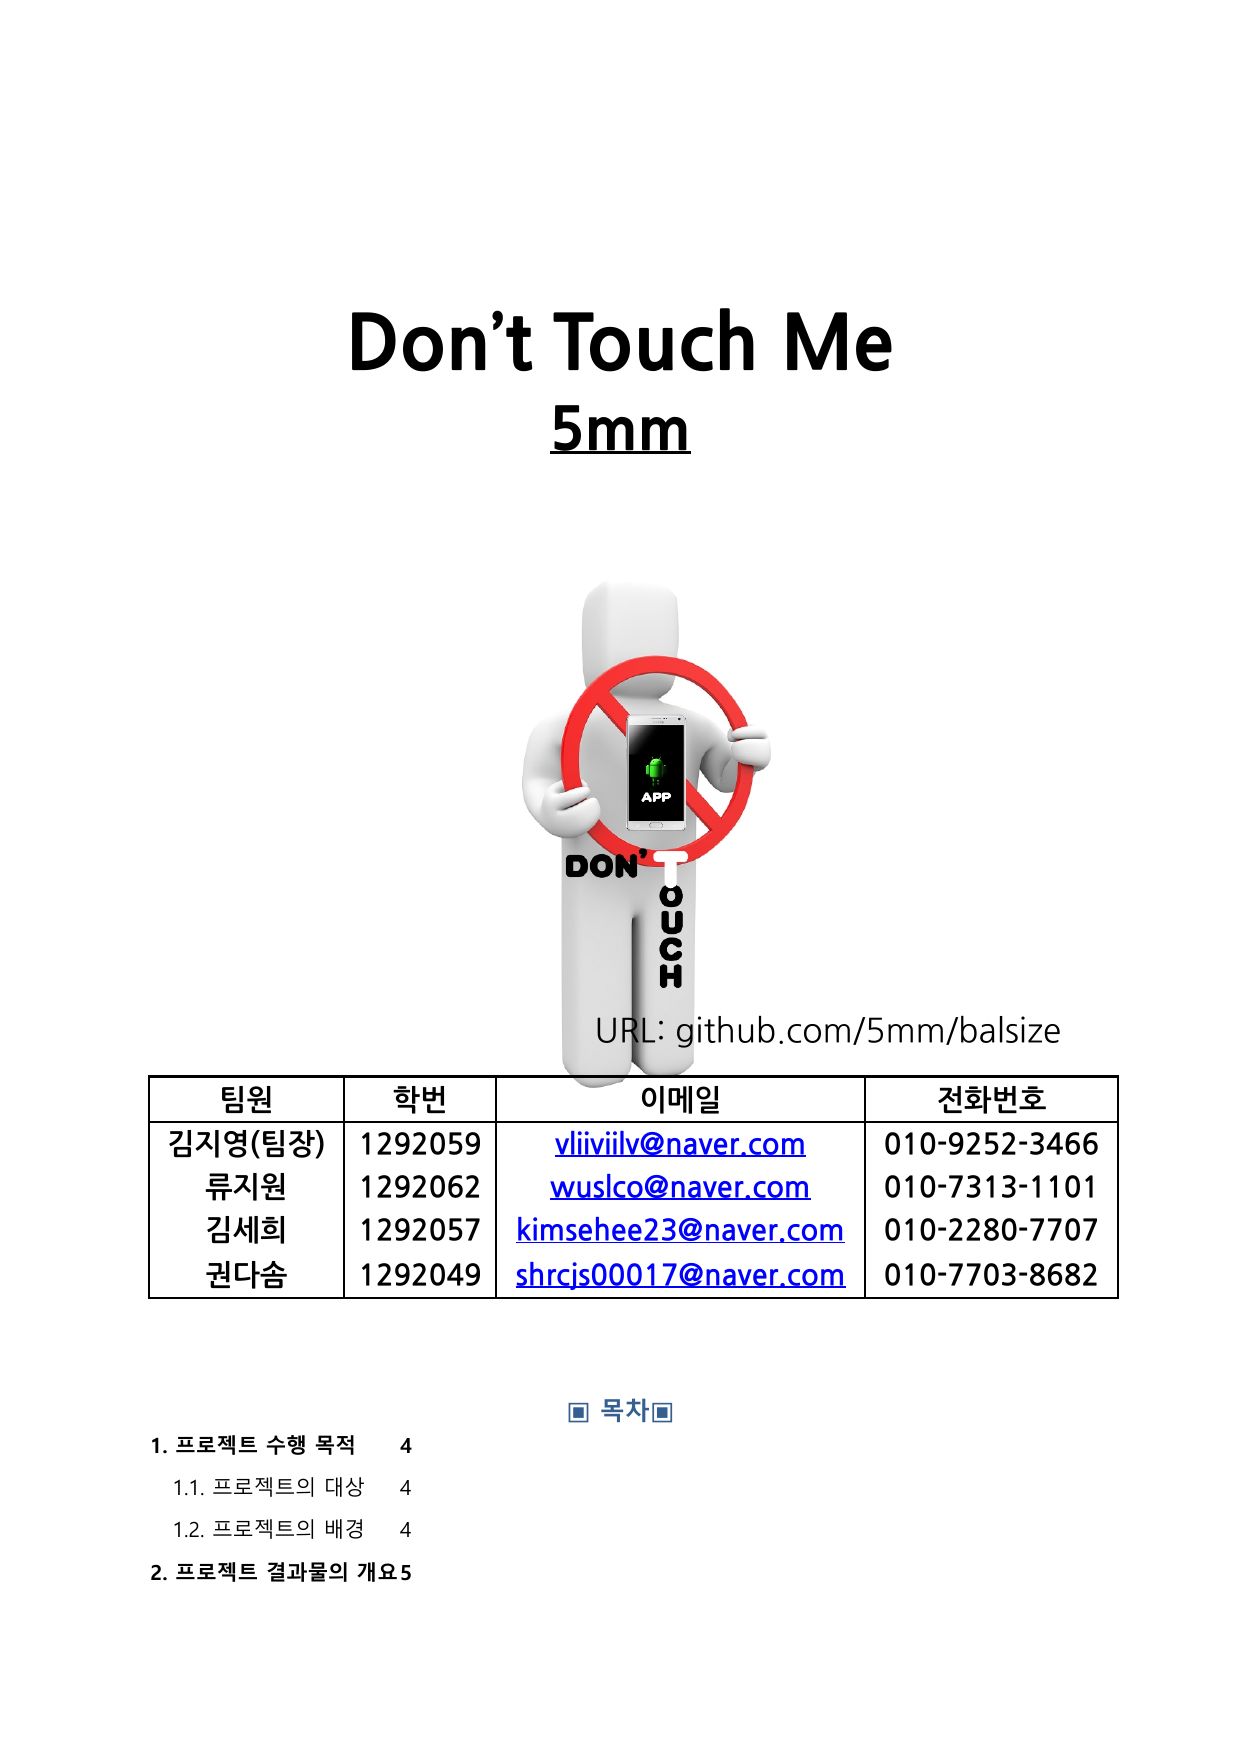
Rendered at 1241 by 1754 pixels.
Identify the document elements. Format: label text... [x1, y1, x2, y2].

table_cell shrcjs00017@naver.com [497, 1251, 864, 1297]
table_cell 김세희 [150, 1208, 343, 1251]
table_header 이메일 [497, 1078, 864, 1121]
table_cell 010-7313-1101 [866, 1164, 1117, 1208]
table_cell 1292062 [345, 1164, 495, 1208]
table_cell 김지영(팀장) [150, 1123, 343, 1164]
table_cell 1292049 [345, 1251, 495, 1297]
table_cell kimsehee23@naver.com [497, 1208, 864, 1251]
picture [310, 461, 959, 1011]
table_cell 1292057 [345, 1208, 495, 1251]
table_cell 류지원 [150, 1164, 343, 1208]
table_cell 010-2280-7707 [866, 1208, 1117, 1251]
table_cell wuslco@naver.com [497, 1164, 864, 1208]
table_cell 010-7703-8682 [866, 1251, 1117, 1297]
table_header 학번 [345, 1078, 495, 1121]
table_header 전화번호 [866, 1078, 1117, 1121]
table_cell 권다솜 [150, 1251, 343, 1297]
table_cell 1292059 [345, 1123, 495, 1164]
picture [310, 1049, 959, 1075]
text Don’t Touch Me 5mm [150, 297, 1090, 461]
table_header 팀원 [150, 1078, 343, 1121]
table_cell vliiviilv@naver.com [497, 1123, 864, 1164]
table_cell 010-9252-3466 [866, 1123, 1117, 1164]
text URL: github.com/5mm/balsize [150, 1011, 1090, 1049]
